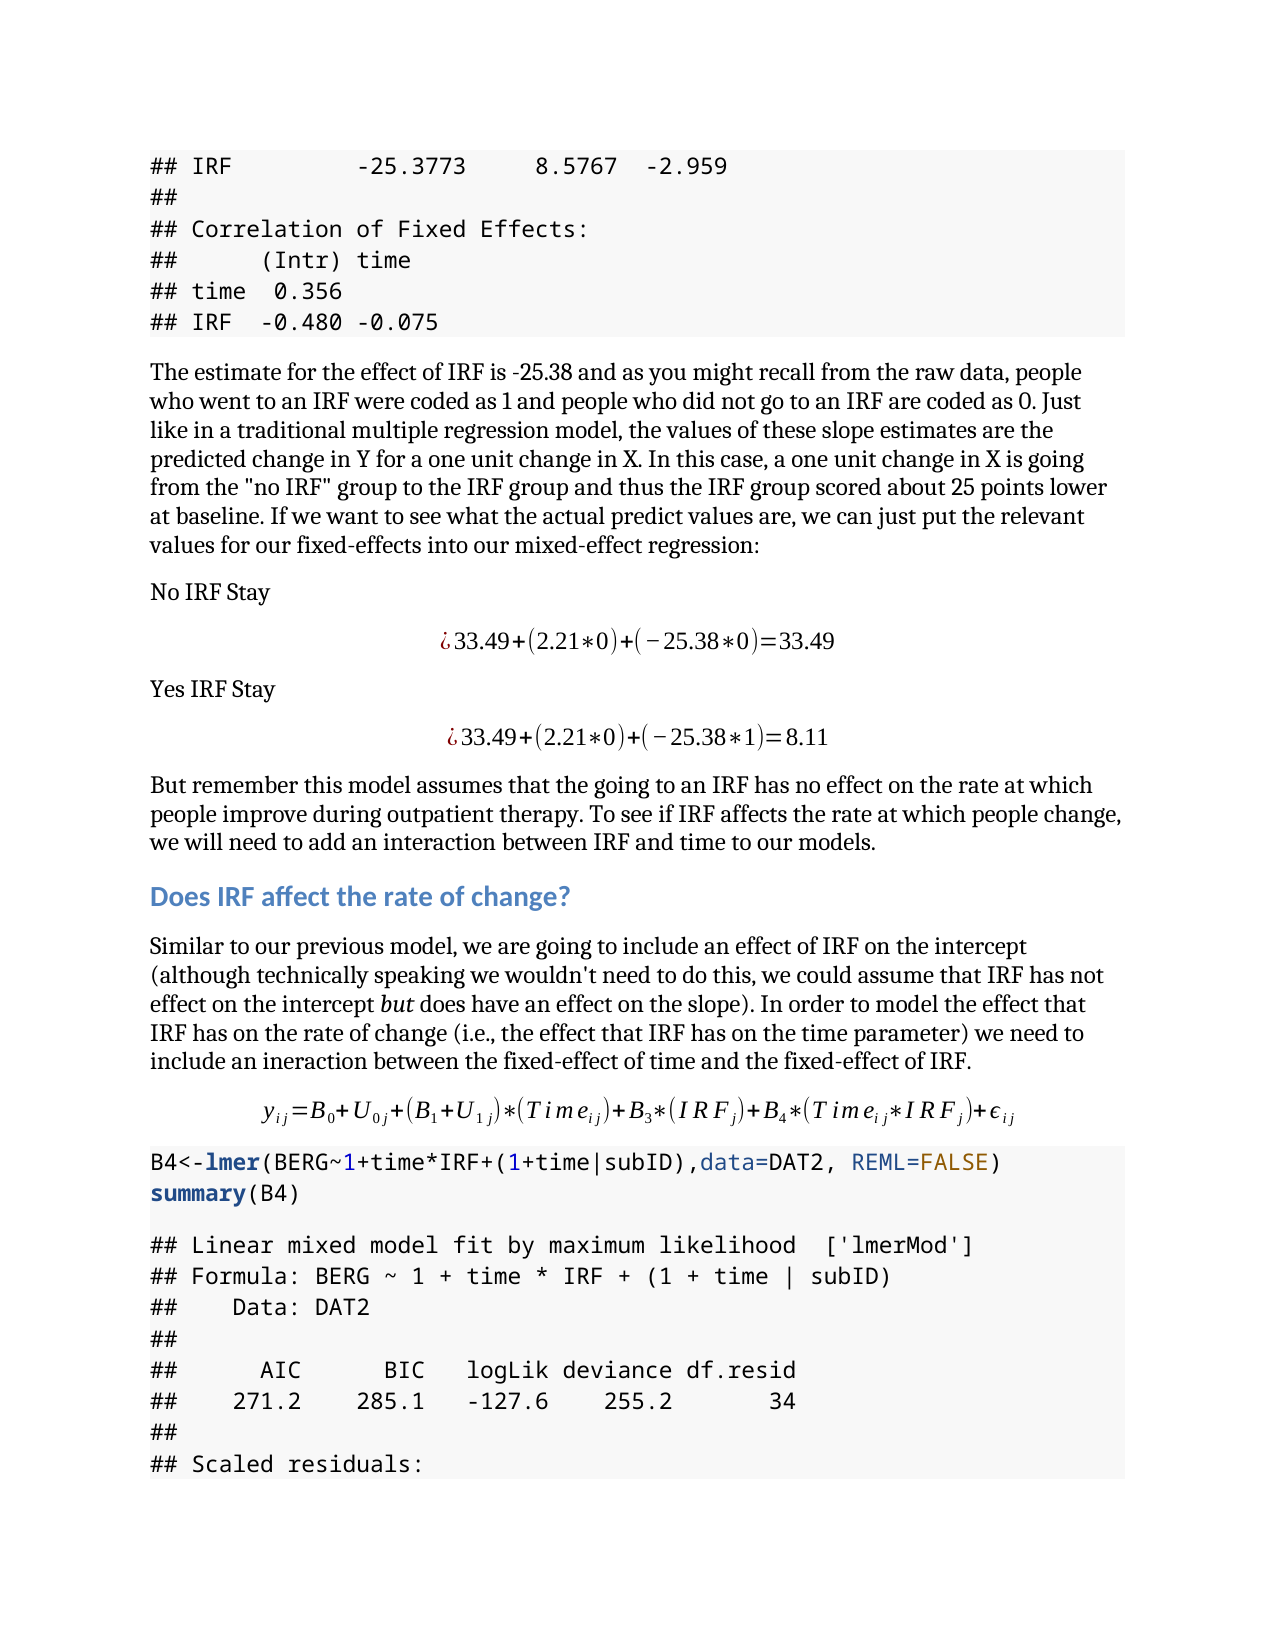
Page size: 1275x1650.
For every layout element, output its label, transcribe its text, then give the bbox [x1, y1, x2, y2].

text The estimate for the effect of IRF is -25.38 and as you might recall from the raw data, people who went to an IRF were coded as 1 and people who did not go to an IRF are coded as 0. Just like in a traditional multiple regression model, the values of these slope estimates are the predicted change in Y for a one unit change in X. In this case, a one unit change in X is going from the "no IRF" group to the IRF group and thus the IRF group scored about 25 points lower at baseline. If we want to see what the actual predict values are, we can just put the relevant values for our fixed-effects into our mixed-effect regression: [150, 358, 1125, 559]
text But remember this model assumes that the going to an IRF has no effect on the rate at which people improve during outpatient therapy. To see if IRF affects the rate at which people change, we will need to add an interaction between IRF and time to our models. [150, 771, 1125, 857]
text No IRF Stay [150, 578, 1125, 607]
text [150, 150, 1125, 337]
text Similar to our previous model, we are going to include an effect of IRF on the intercept (although technically speaking we wouldn't need to do this, we could assume that IRF has not effect on the intercept but does have an effect on the slope). In order to model the effect that IRF has on the rate of change (i.e., the effect that IRF has on the time parameter) we need to include an ineraction between the fixed-effect of time and the fixed-effect of IRF. [150, 932, 1125, 1076]
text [150, 1229, 1125, 1479]
text B4<-lmer(BERG~1+time*IRF+(1+time|subID),data=DAT2, REML=FALSE) summary(B4) [301, 1146, 1125, 1208]
text Yes IRF Stay [150, 674, 1125, 703]
subtitle Does IRF affect the rate of change? [150, 878, 1125, 913]
